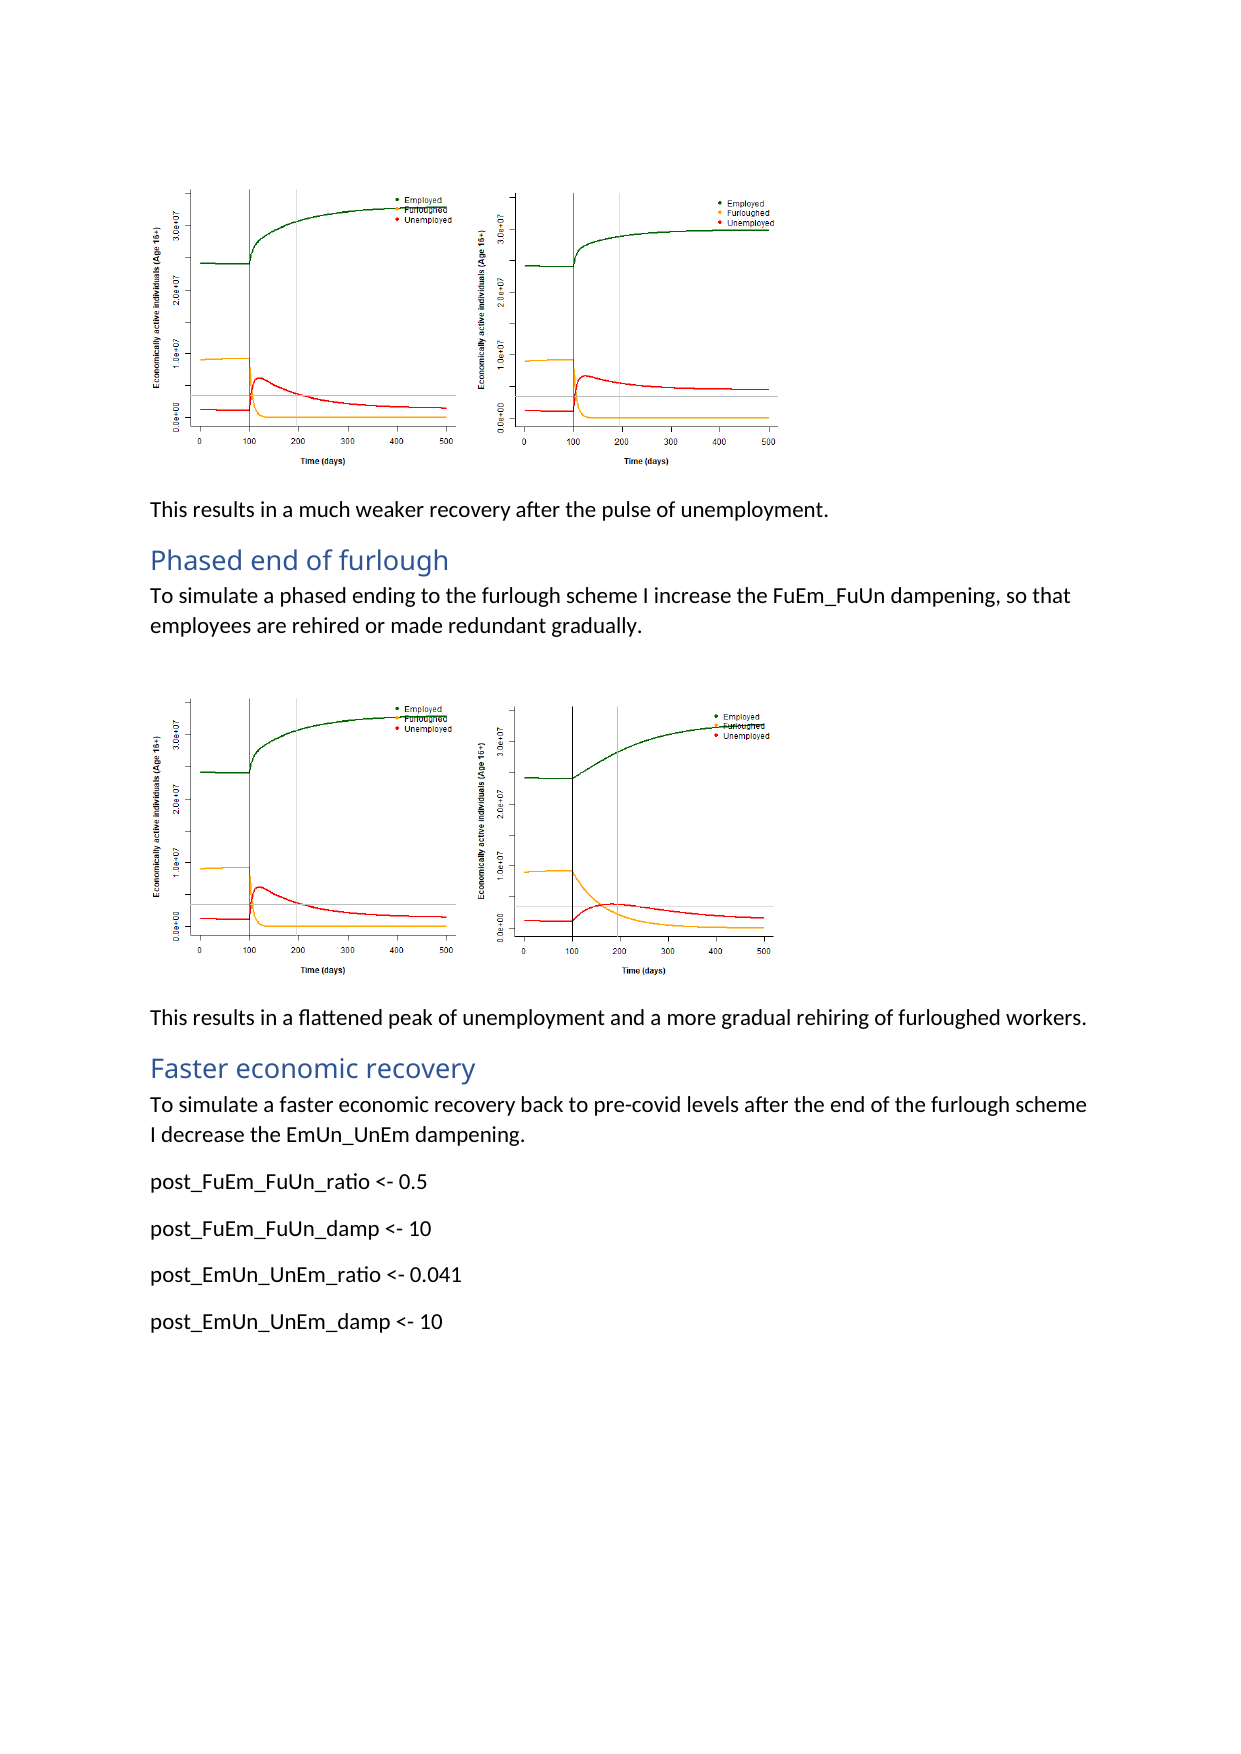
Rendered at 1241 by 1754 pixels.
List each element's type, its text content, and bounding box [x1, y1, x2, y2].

subtitle Phased end of furlough [150, 542, 1090, 578]
text post_EmUn_UnEm_ratio <- 0.041 [150, 1261, 1090, 1289]
text This results in a flattened peak of unemployment and a more gradual rehiring of furloughed workers. [150, 1003, 1090, 1031]
text To simulate a phased ending to the furlough scheme I increase the FuEm_FuUn dampening, so that employees are rehired or made redundant gradually. [150, 581, 1090, 639]
text To simulate a faster economic recovery back to pre-covid levels after the end of the furlough scheme I decrease the EmUn_UnEm dampening. [150, 1090, 1090, 1148]
picture [150, 150, 798, 476]
text post_FuEm_FuUn_damp <- 10 [150, 1214, 1090, 1242]
picture [150, 658, 793, 985]
subtitle Faster economic recovery [150, 1050, 1090, 1087]
text This results in a much weaker recovery after the pulse of unemployment. [150, 495, 1090, 523]
text post_FuEm_FuUn_ratio <- 0.5 [150, 1167, 1090, 1195]
text post_EmUn_UnEm_damp <- 10 [150, 1307, 1090, 1336]
